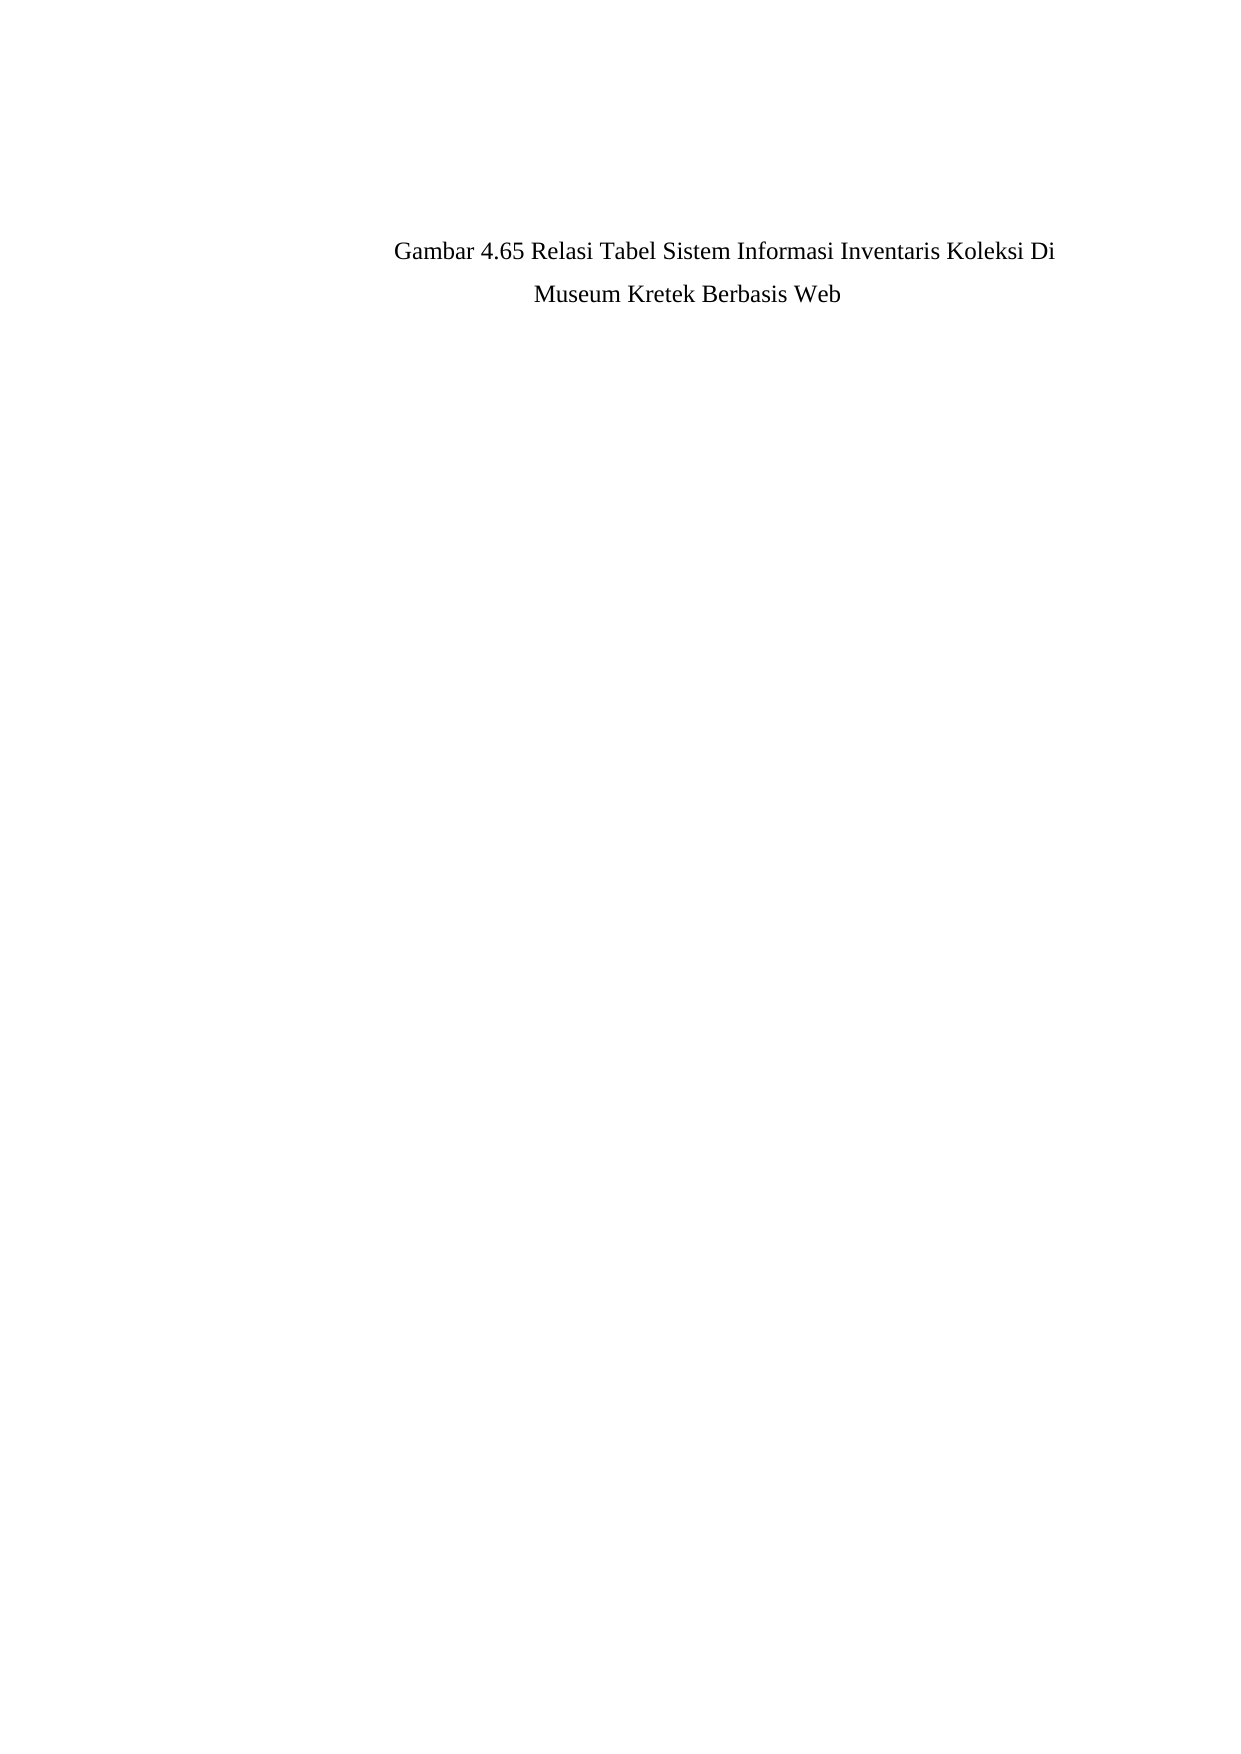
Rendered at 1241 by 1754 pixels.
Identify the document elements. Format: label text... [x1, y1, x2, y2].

list Gambar 4.65 Relasi Tabel Sistem Informasi Inventaris Koleksi Di Museum Kretek Berbasis Web [311, 236, 1063, 308]
